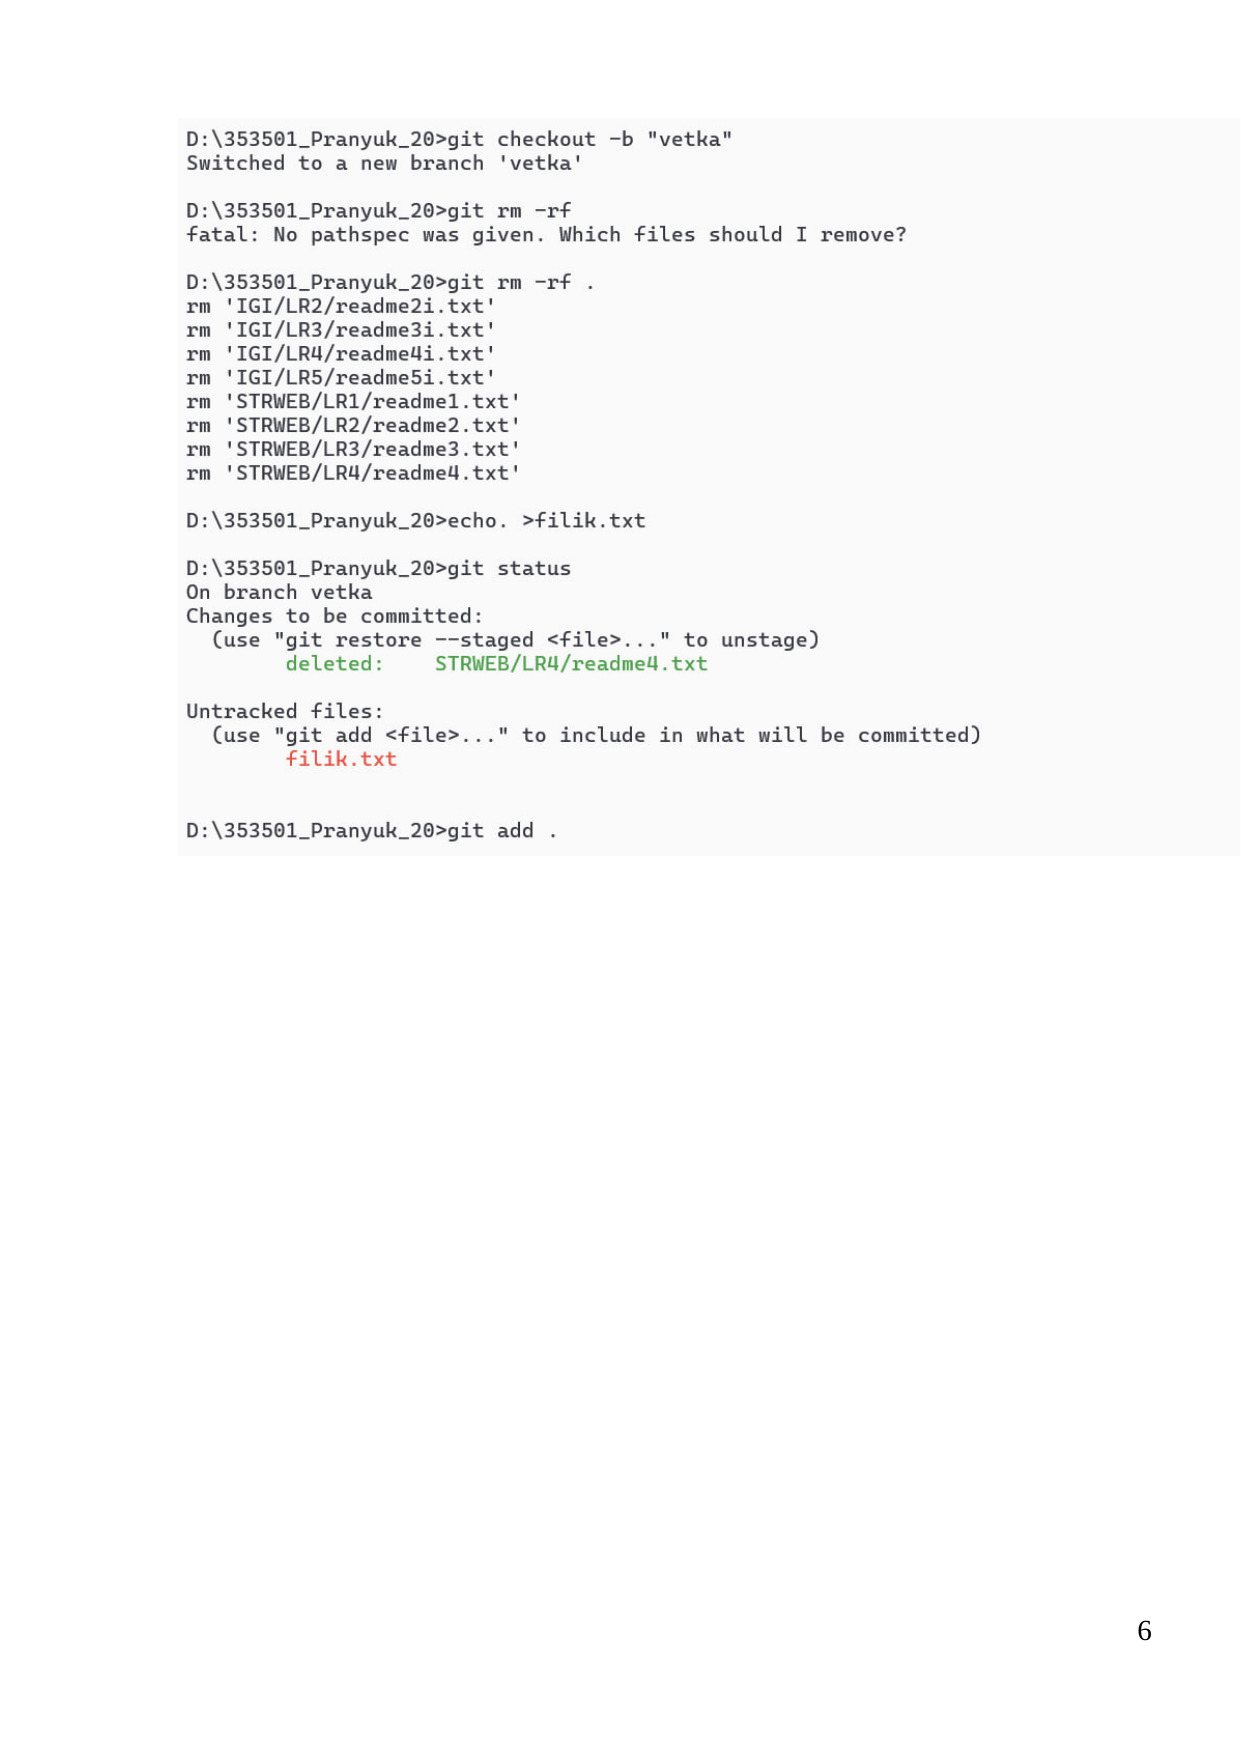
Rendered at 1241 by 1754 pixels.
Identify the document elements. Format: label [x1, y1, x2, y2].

picture [177, 118, 1241, 856]
